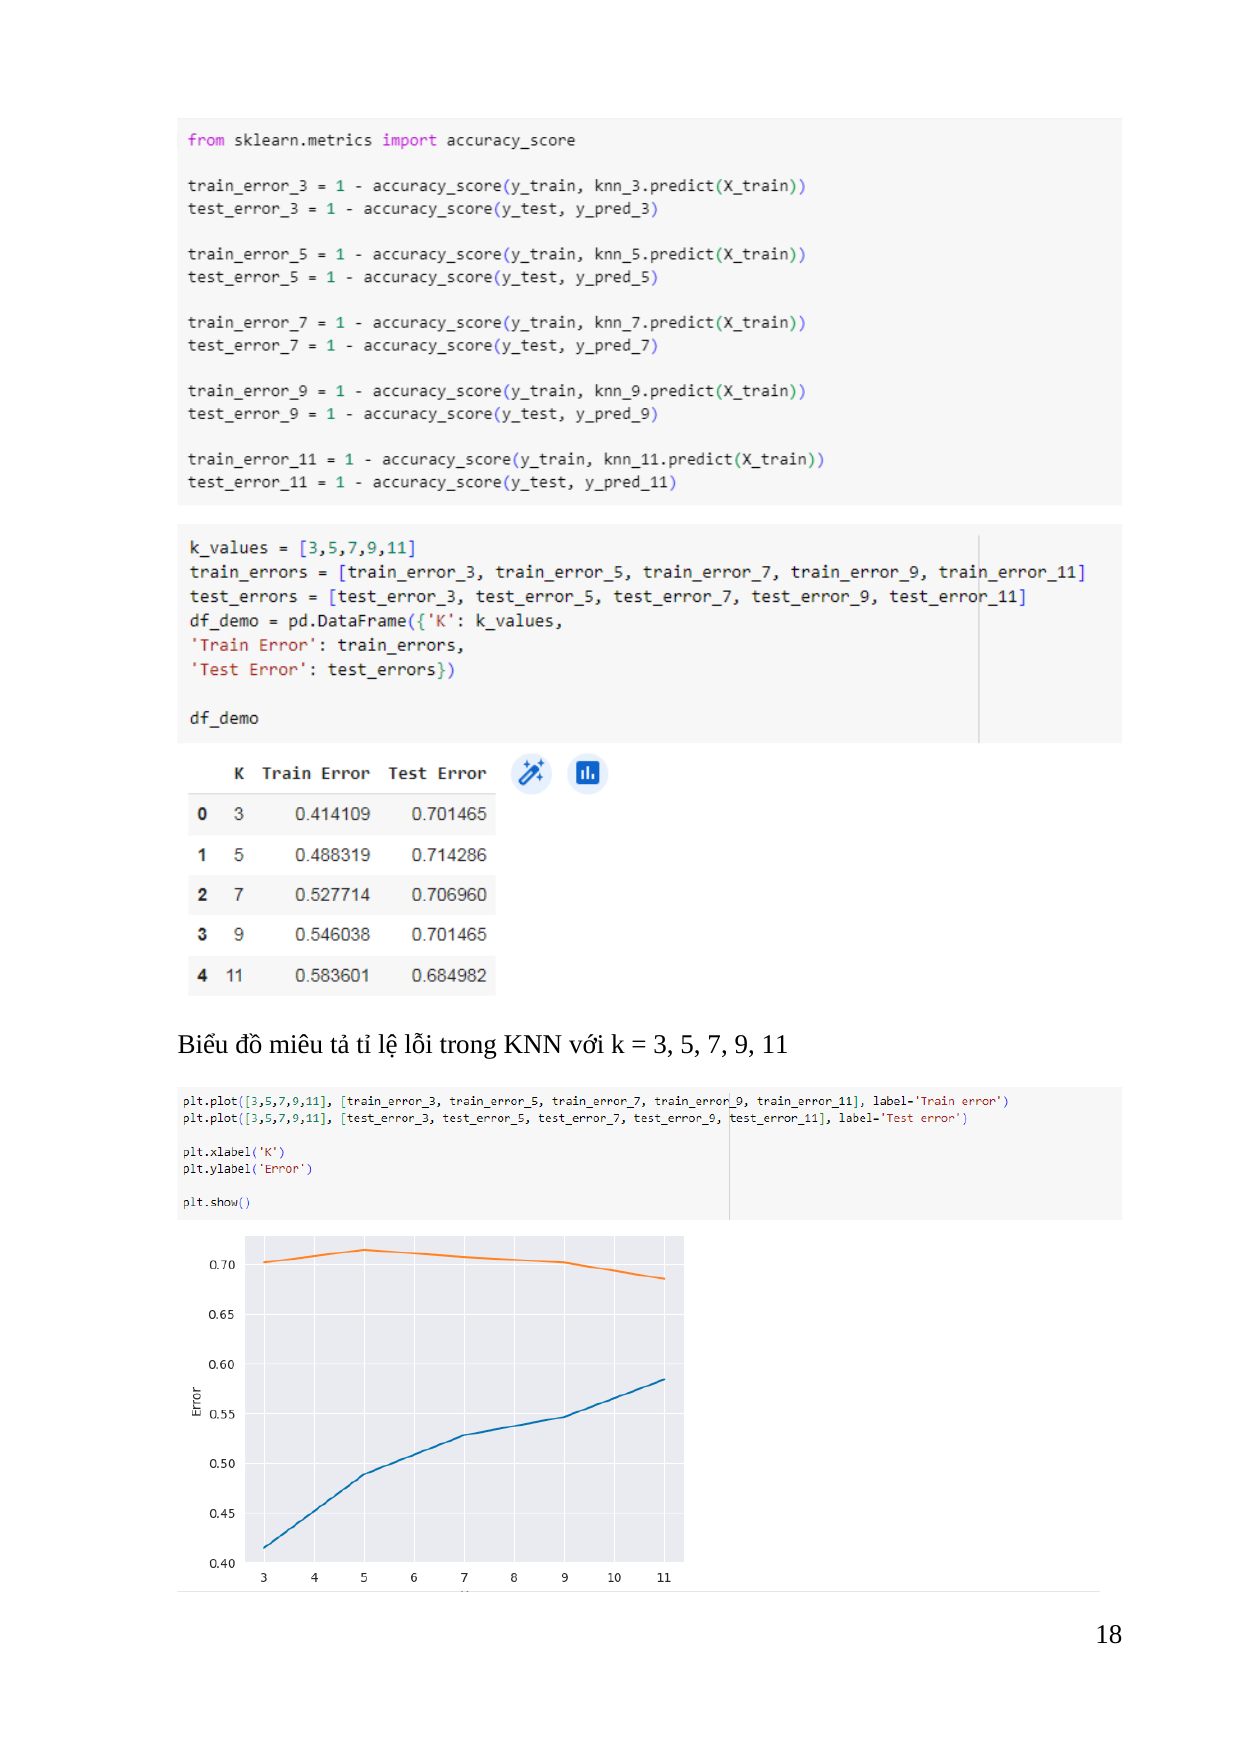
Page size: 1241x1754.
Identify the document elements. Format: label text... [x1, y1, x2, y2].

picture [177, 118, 1123, 509]
text Biểu đồ miêu tả tỉ lệ lỗi trong KNN với k = 3, 5, 7, 9, 11 [177, 1028, 1122, 1059]
picture [177, 1087, 1123, 1592]
picture [177, 524, 1123, 1001]
